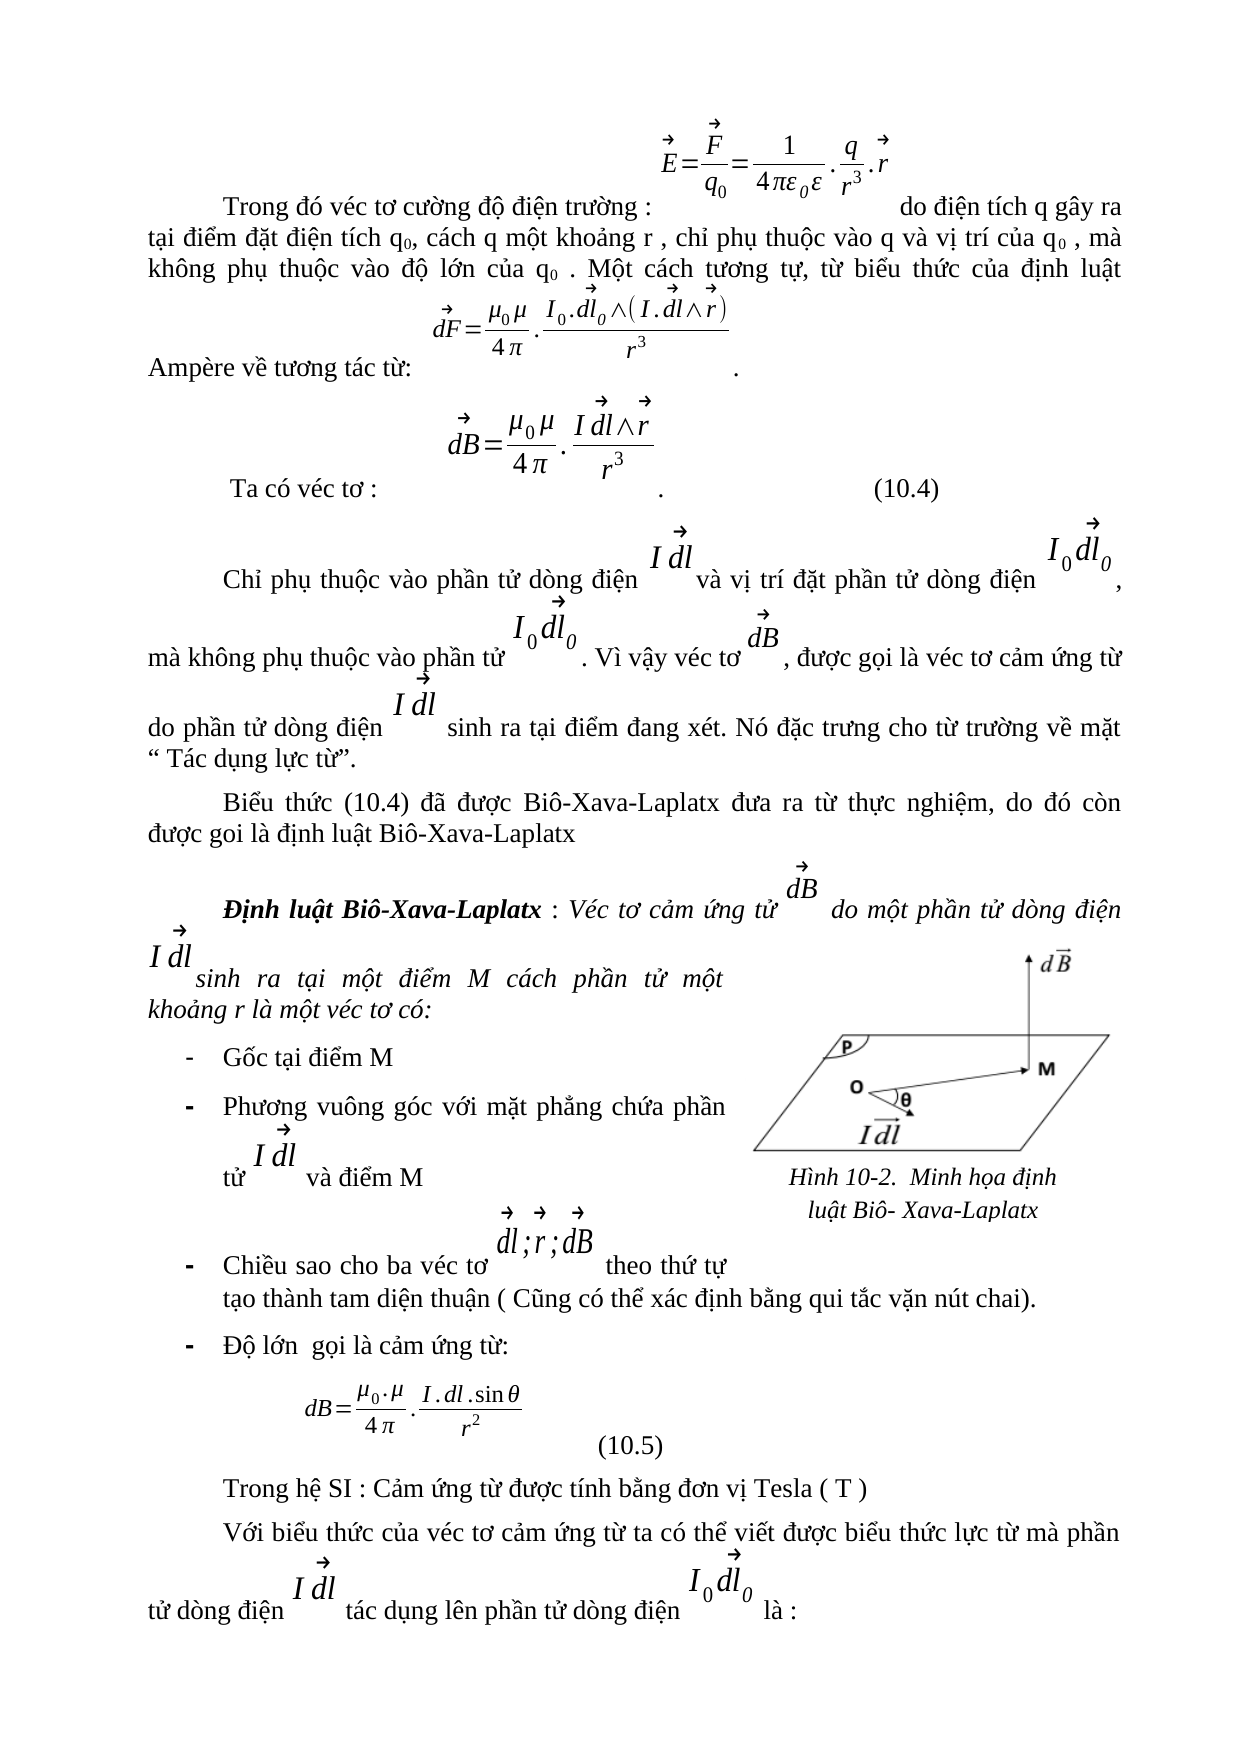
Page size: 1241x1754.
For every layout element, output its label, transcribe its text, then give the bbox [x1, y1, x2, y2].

text Ta có véc tơ : . (10.4) [148, 395, 1122, 504]
list Phương vuông góc với mặt phẳng chứa phần tử và điểm M [185, 1086, 1122, 1193]
text Với biểu thức của véc tơ cảm ứng từ ta có thể viết được biểu thức lực từ mà phần tử dòng điện tác dụng lên phần tử dòng điện là : [148, 1516, 1122, 1626]
text (10.5) [223, 1375, 1122, 1460]
text Trong hệ SI : Cảm ứng từ được tính bằng đơn vị Tesla ( T ) [148, 1473, 1122, 1504]
text Chỉ phụ thuộc vào phần tử dòng điện và vị trí đặt phần tử dòng điện , mà không phụ thuộc vào phần tử . Vì vậy véc tơ , được gọi là véc tơ cảm ứng từ do phần tử dòng điện sinh ra tại điểm đang xét. Nó đặc trưng cho từ trường về mặt “ Tác dụng lực từ”. [148, 516, 1122, 773]
text Biểu thức (10.4) đã được Biô-Xava-Laplatx đưa ra từ thực nghiệm, do đó còn được goi là định luật Biô-Xava-Laplatx [148, 786, 1122, 848]
text Trong đó véc tơ cường độ điện trường : do điện tích q gây ra tại điểm đặt điện tích q0, cách q một khoảng r , chỉ phụ thuộc vào q và vị trí của q0 , mà không phụ thuộc vào độ lớn của q0 . Một cách tương tự, từ biểu thức của định luật Ampère về tương tác từ: . [148, 118, 1122, 383]
text Định luật Biô-Xava-Laplatx : Véc tơ cảm ứng tử do một phần tử dòng điện sinh ra tại một điểm M cách phần tử một khoảng r là một véc tơ có: [148, 860, 1122, 1024]
picture [745, 938, 1121, 1167]
list Chiều sao cho ba véc tơ theo thứ tự tạo thành tam diện thuận ( Cũng có thể xác định bằng qui tắc vặn nút chai). [185, 1205, 1122, 1313]
list Gốc tại điểm M [185, 1037, 745, 1074]
list Độ lớn gọi là cảm ứng từ: [185, 1326, 1122, 1362]
